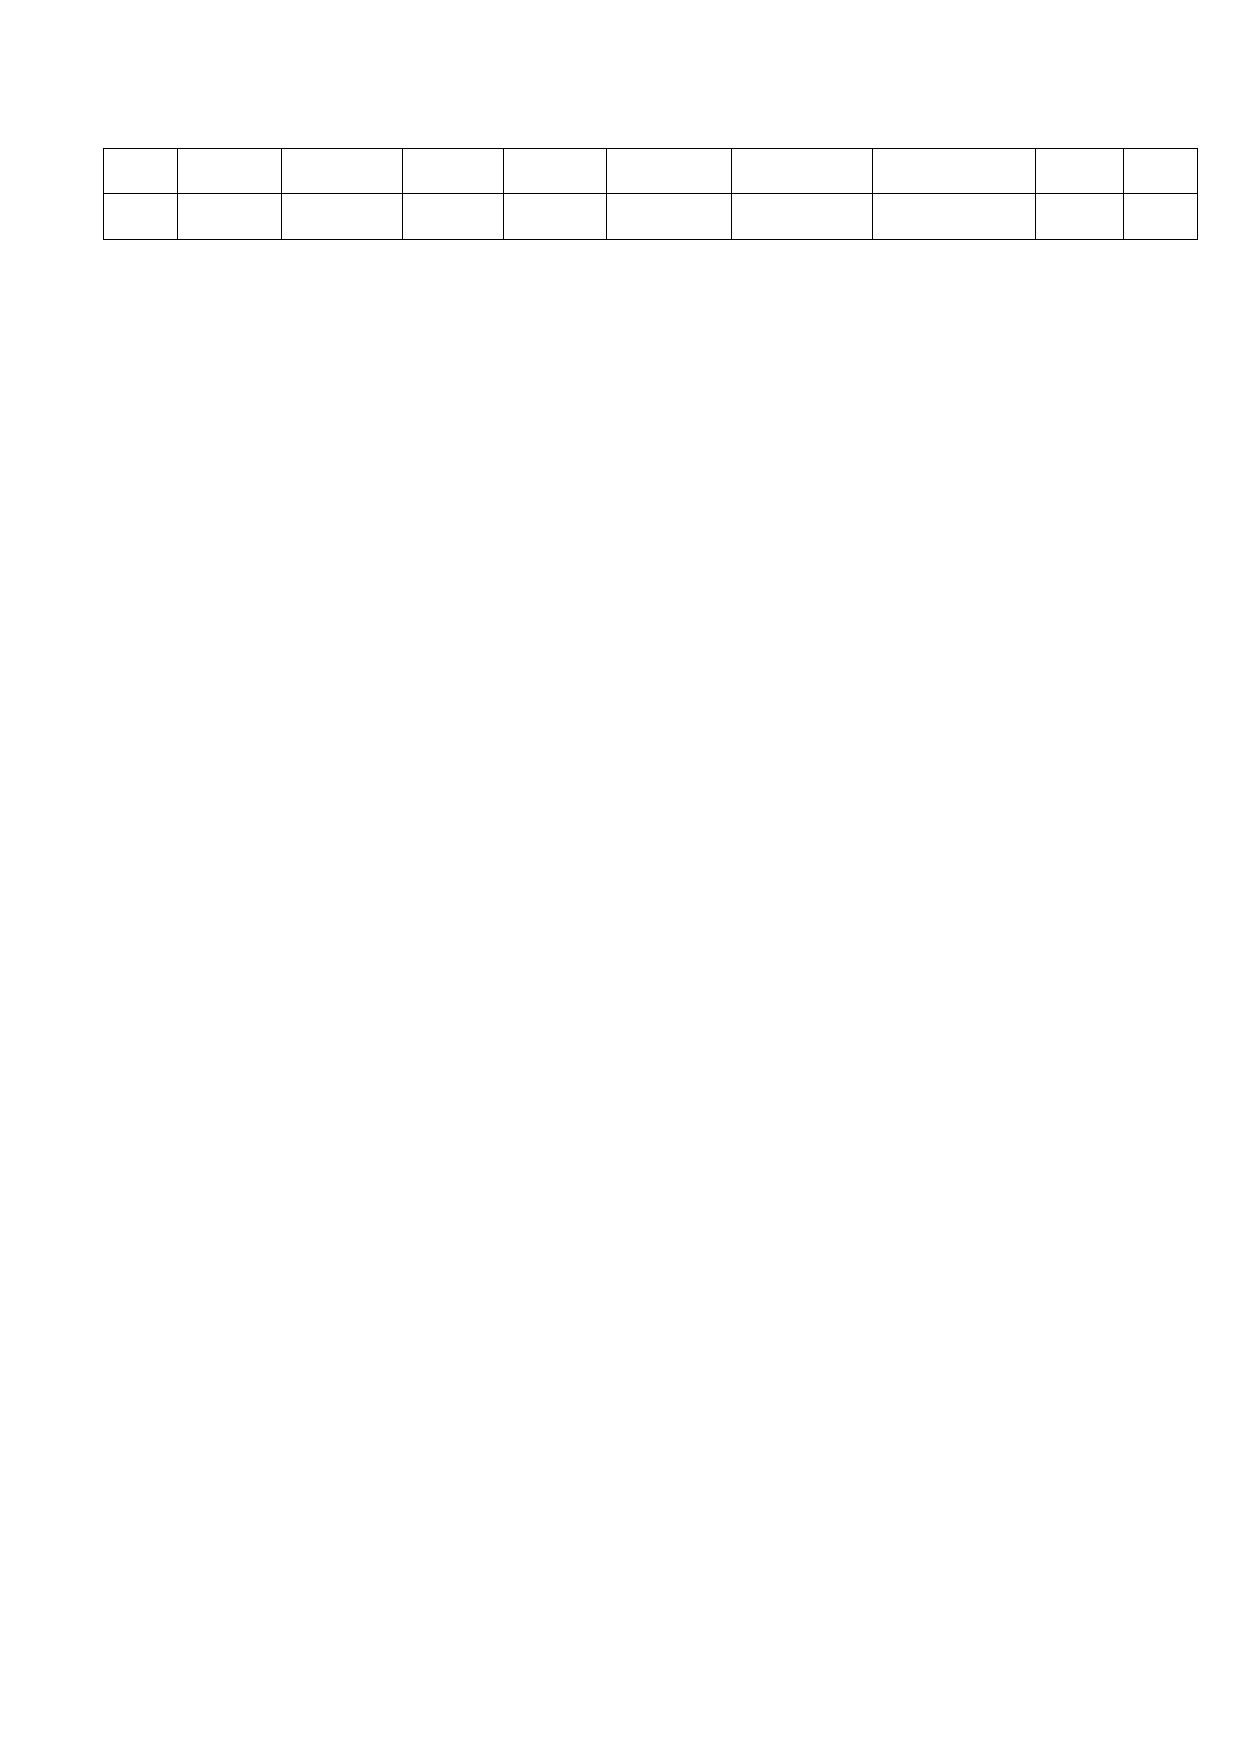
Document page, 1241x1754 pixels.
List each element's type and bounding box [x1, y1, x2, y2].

table_cell [403, 149, 503, 193]
table_cell [104, 194, 177, 239]
table_cell [873, 194, 1035, 239]
table_cell [178, 194, 281, 239]
table_cell [607, 194, 731, 239]
table_cell [732, 149, 872, 193]
table_cell [732, 194, 872, 239]
table_cell [403, 194, 503, 239]
table_cell [607, 149, 731, 193]
table_cell [1036, 194, 1123, 239]
table_cell [282, 149, 402, 193]
table_cell [1036, 149, 1123, 193]
table_cell [504, 149, 606, 193]
table_cell [282, 194, 402, 239]
table_cell [873, 149, 1035, 193]
table_cell [1124, 194, 1197, 239]
table_cell [504, 194, 606, 239]
table_cell [104, 149, 177, 193]
table_cell [178, 149, 281, 193]
table_cell [1124, 149, 1197, 193]
